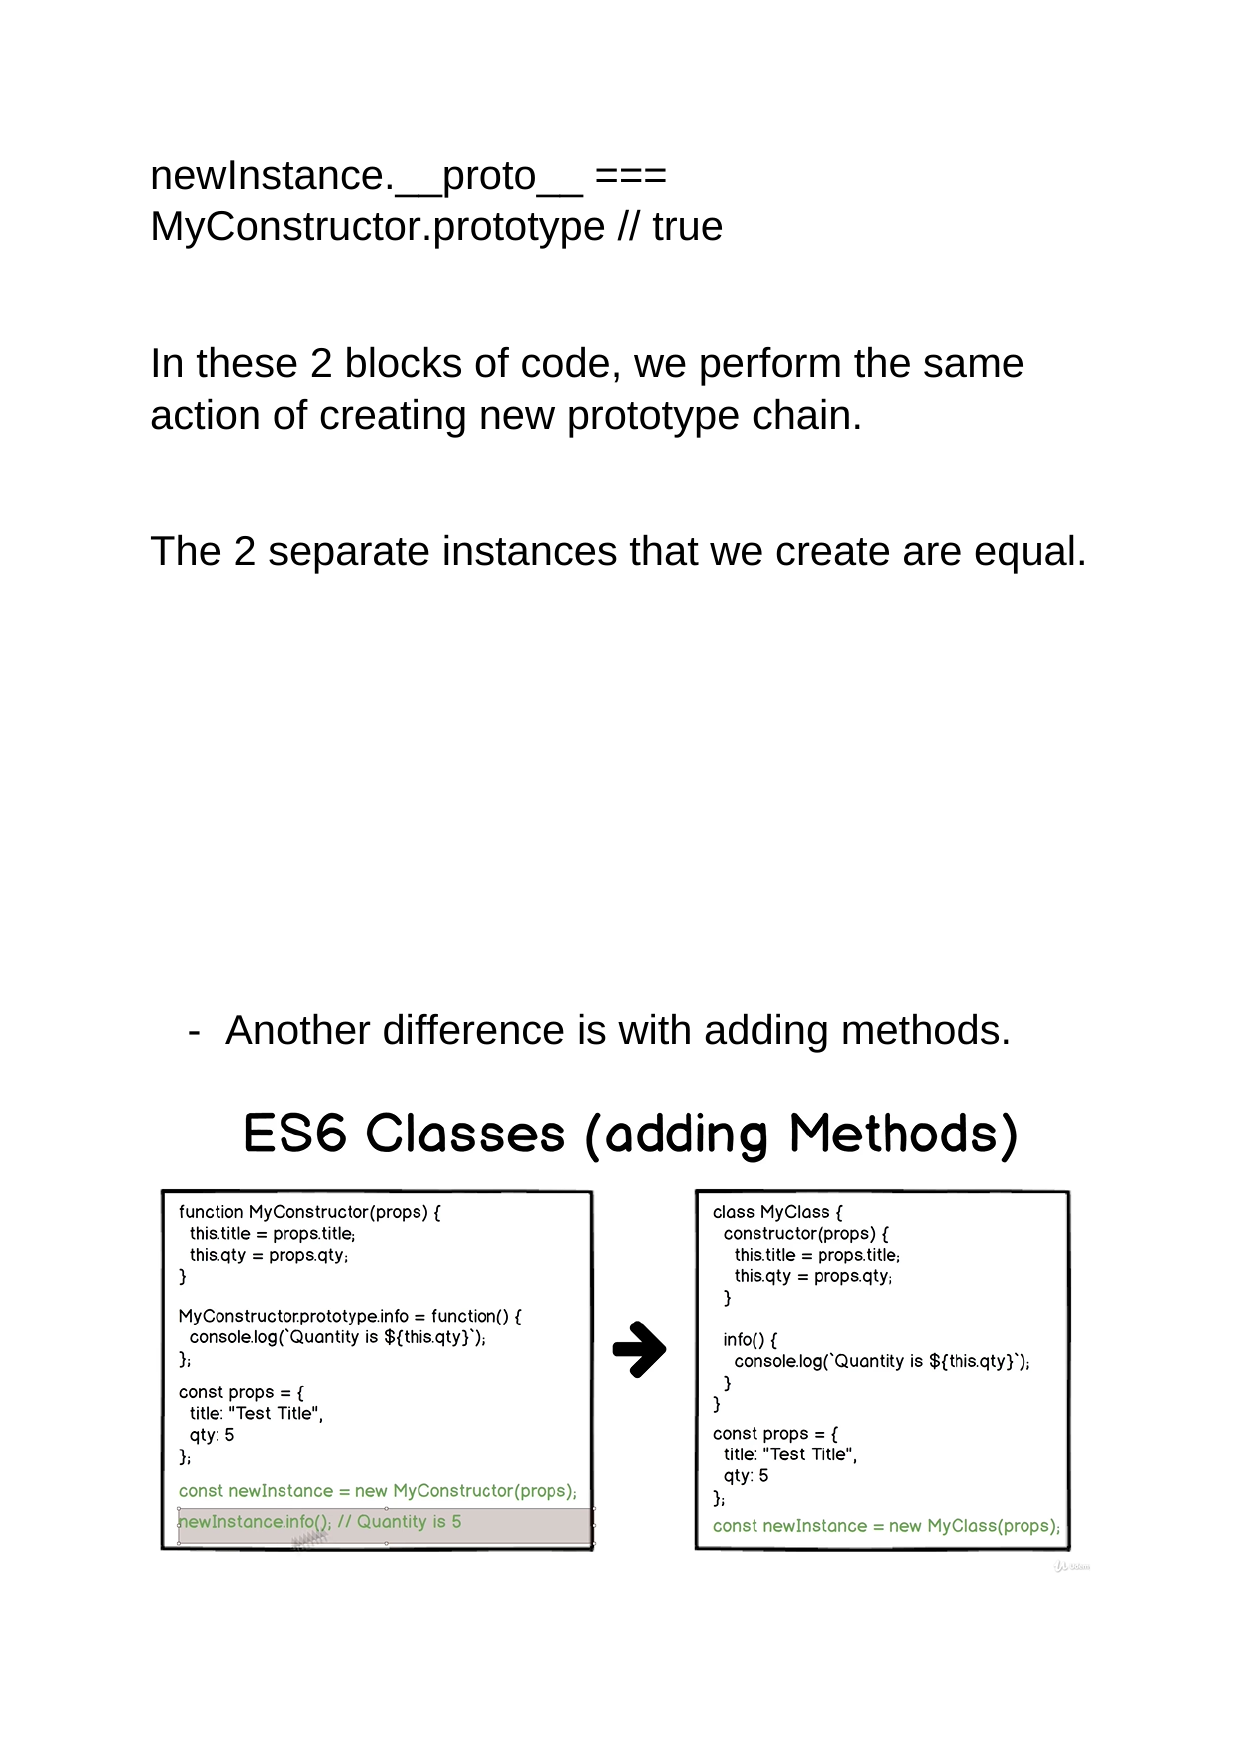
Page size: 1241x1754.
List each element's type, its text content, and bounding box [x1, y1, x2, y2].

text newInstance.__proto__ === MyConstructor.prototype // true [150, 150, 1090, 249]
text In these 2 blocks of code, we perform the same action of creating new prototype chain. [150, 338, 1090, 438]
list Another difference is with adding methods. [187, 1005, 1090, 1053]
text The 2 separate instances that we create are equal. [150, 527, 1090, 574]
picture [150, 1073, 1091, 1575]
